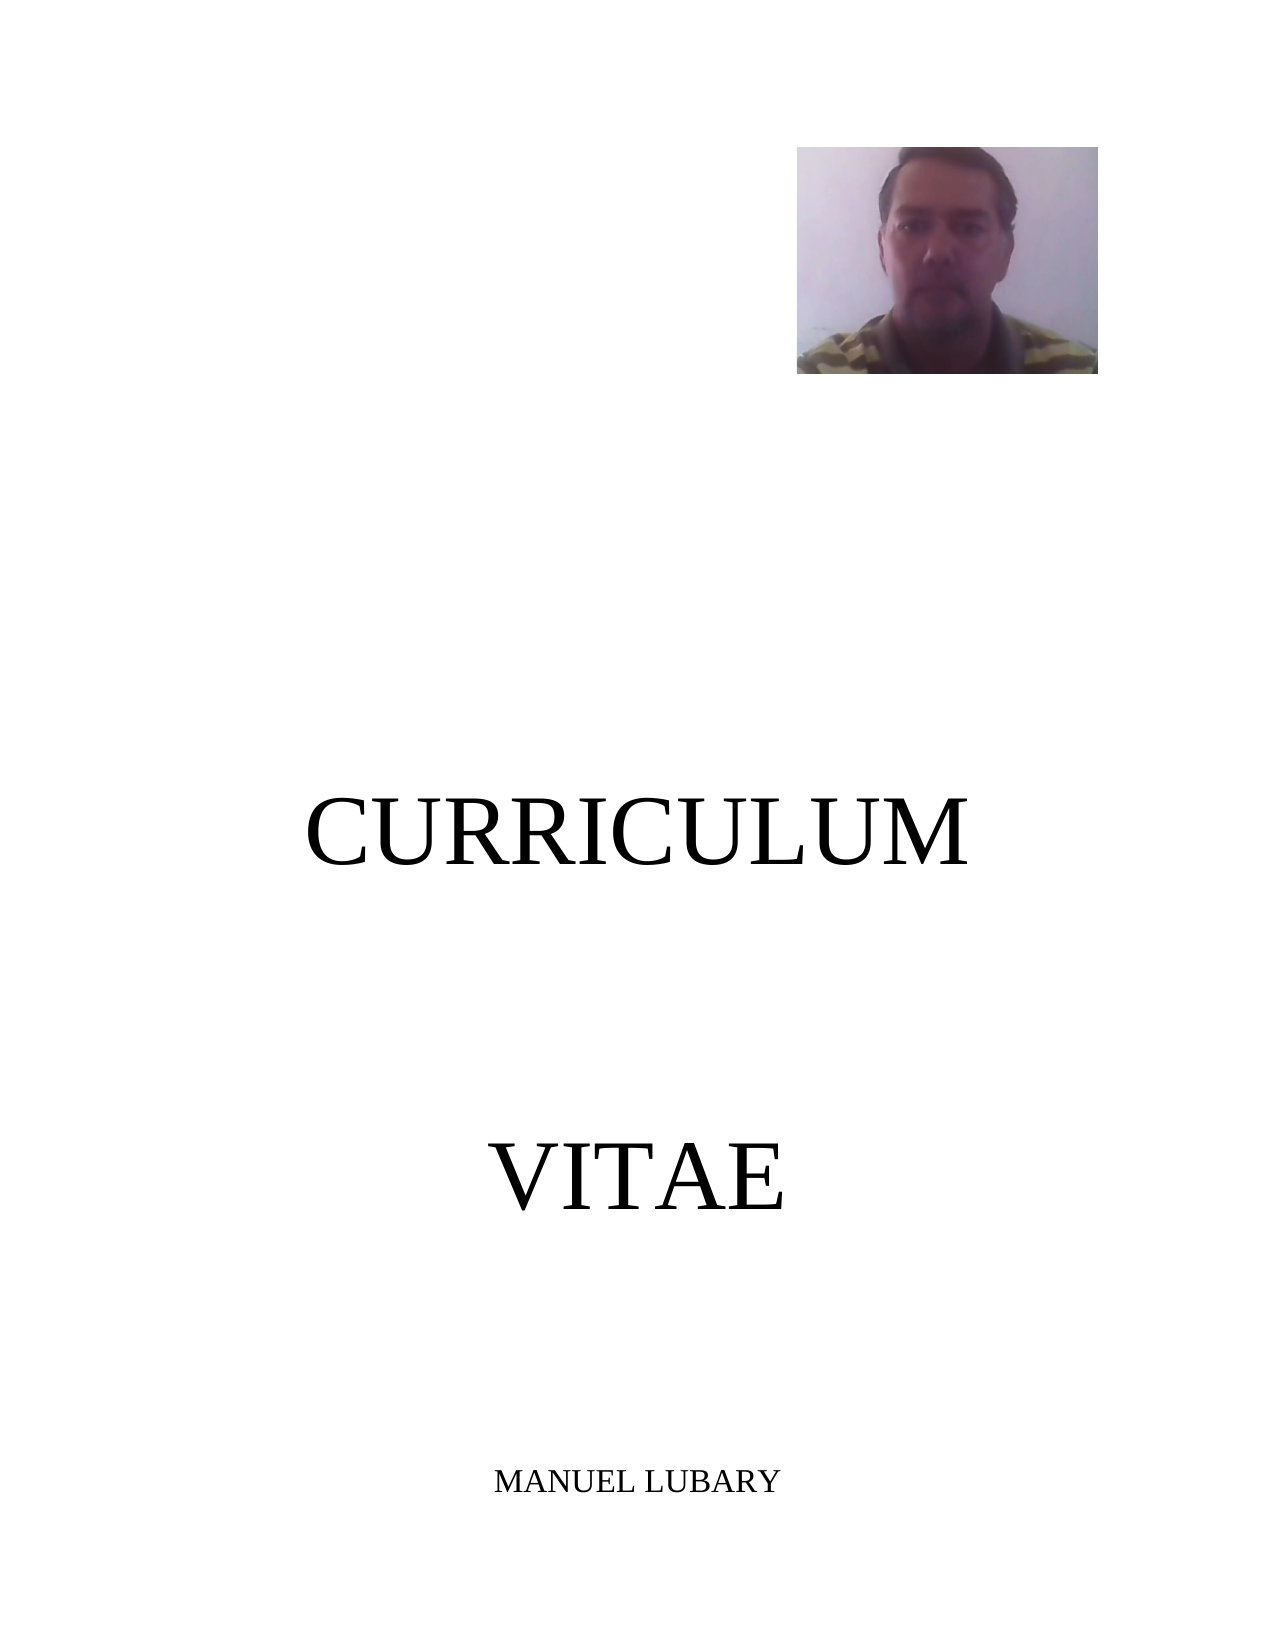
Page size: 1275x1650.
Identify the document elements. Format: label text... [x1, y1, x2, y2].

text VITAE [177, 1116, 1098, 1231]
text MANUEL LUBARY [177, 1461, 1098, 1500]
picture [796, 147, 1098, 374]
text CURRICULUM [177, 771, 1098, 886]
